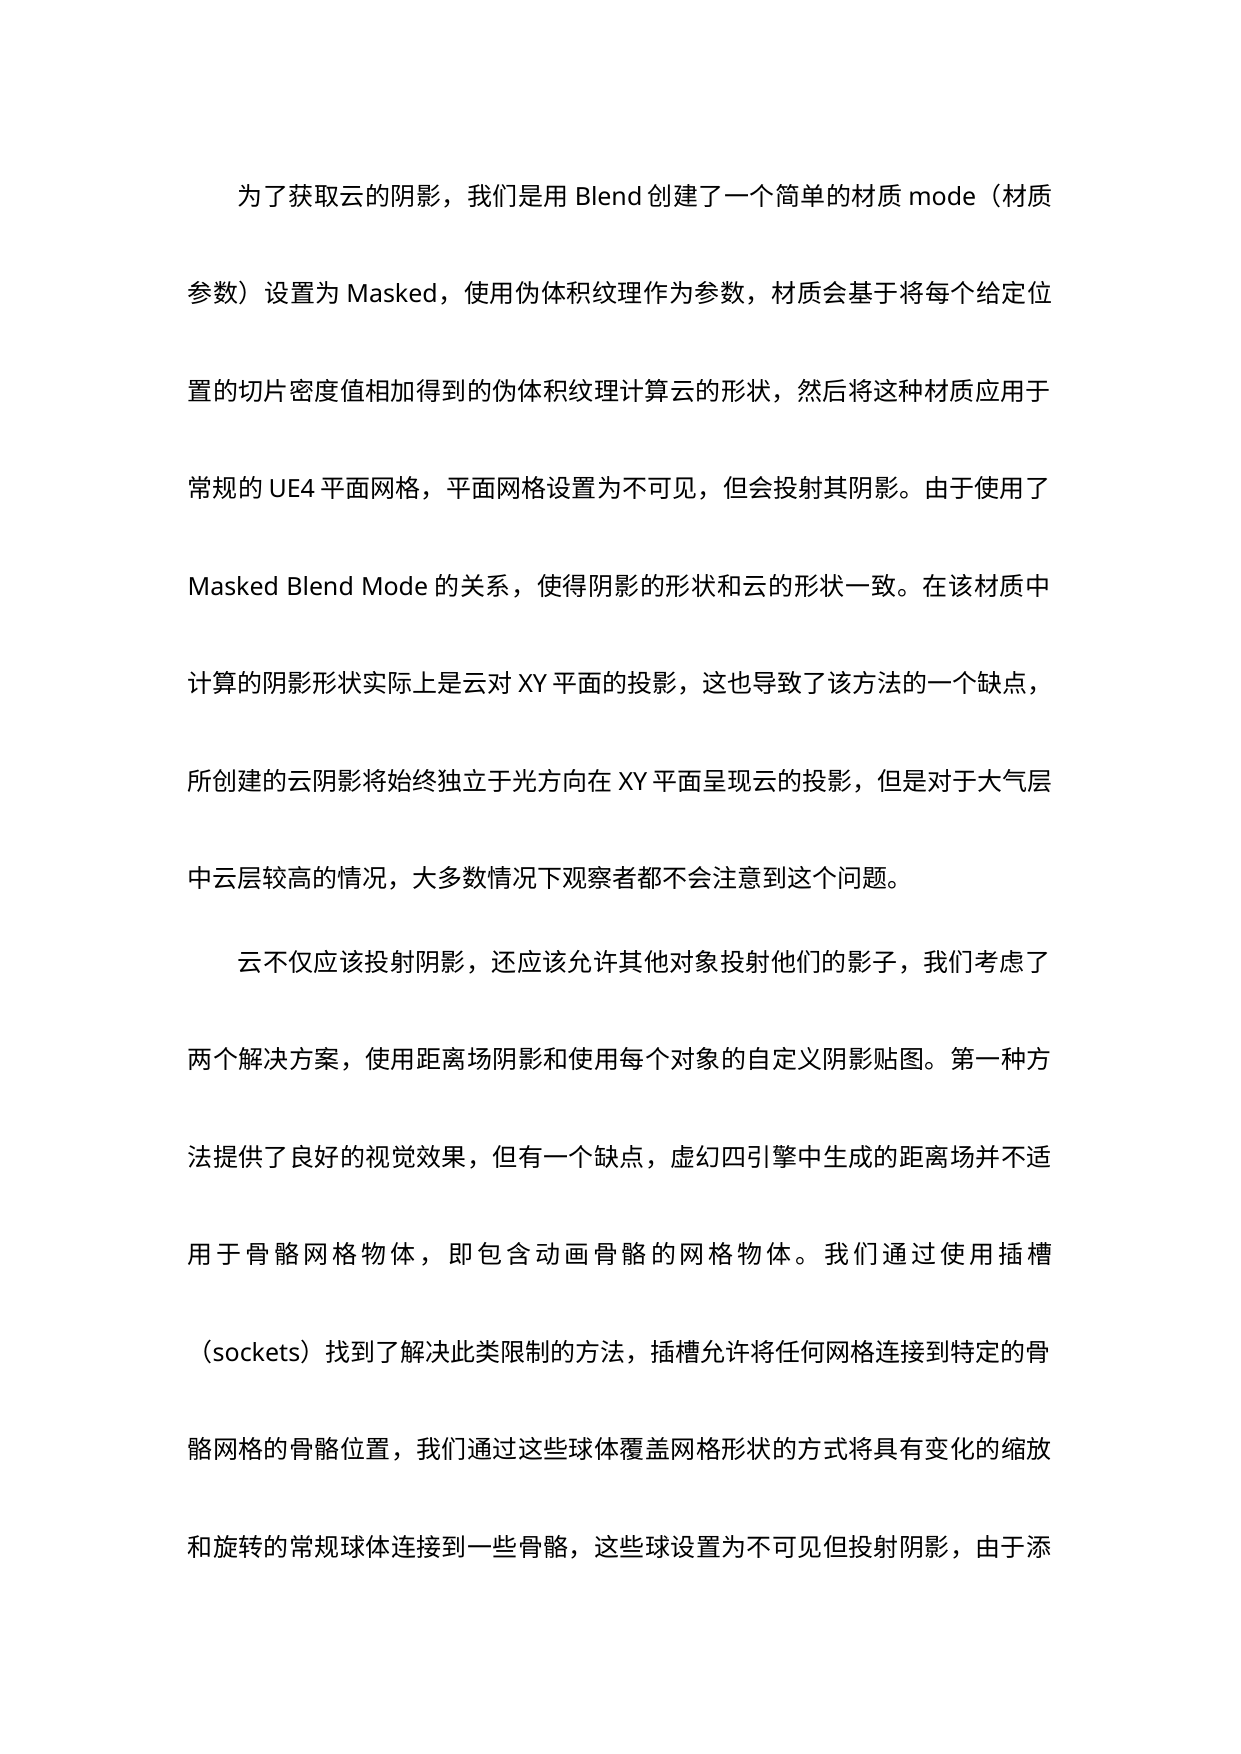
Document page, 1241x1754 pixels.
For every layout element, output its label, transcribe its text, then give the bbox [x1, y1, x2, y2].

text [187, 928, 1053, 1578]
text 为了获取云的阴影，我们是用Blend创建了一个简单的材质mode（材质参数）设置为Masked，使用伪体积纹理作为参数，材质会基于将每个给定位置的切片密度值相加得到的伪体积纹理计算云的形状，然后将这种材质应用于常规的UE4平面网格，平面网格设置为不可见，但会投射其阴影。由于使用了Masked Blend Mode的关系，使得阴影的形状和云的形状一致。在该材质中计算的阴影形状实际上是云对XY平面的投影，这也导致了该方法的一个缺点，所创建的云阴影将始终独立于光方向在XY平面呈现云的投影，但是对于大气层中云层较高的情况，大多数情况下观察者都不会注意到这个问题。 [187, 162, 1053, 909]
